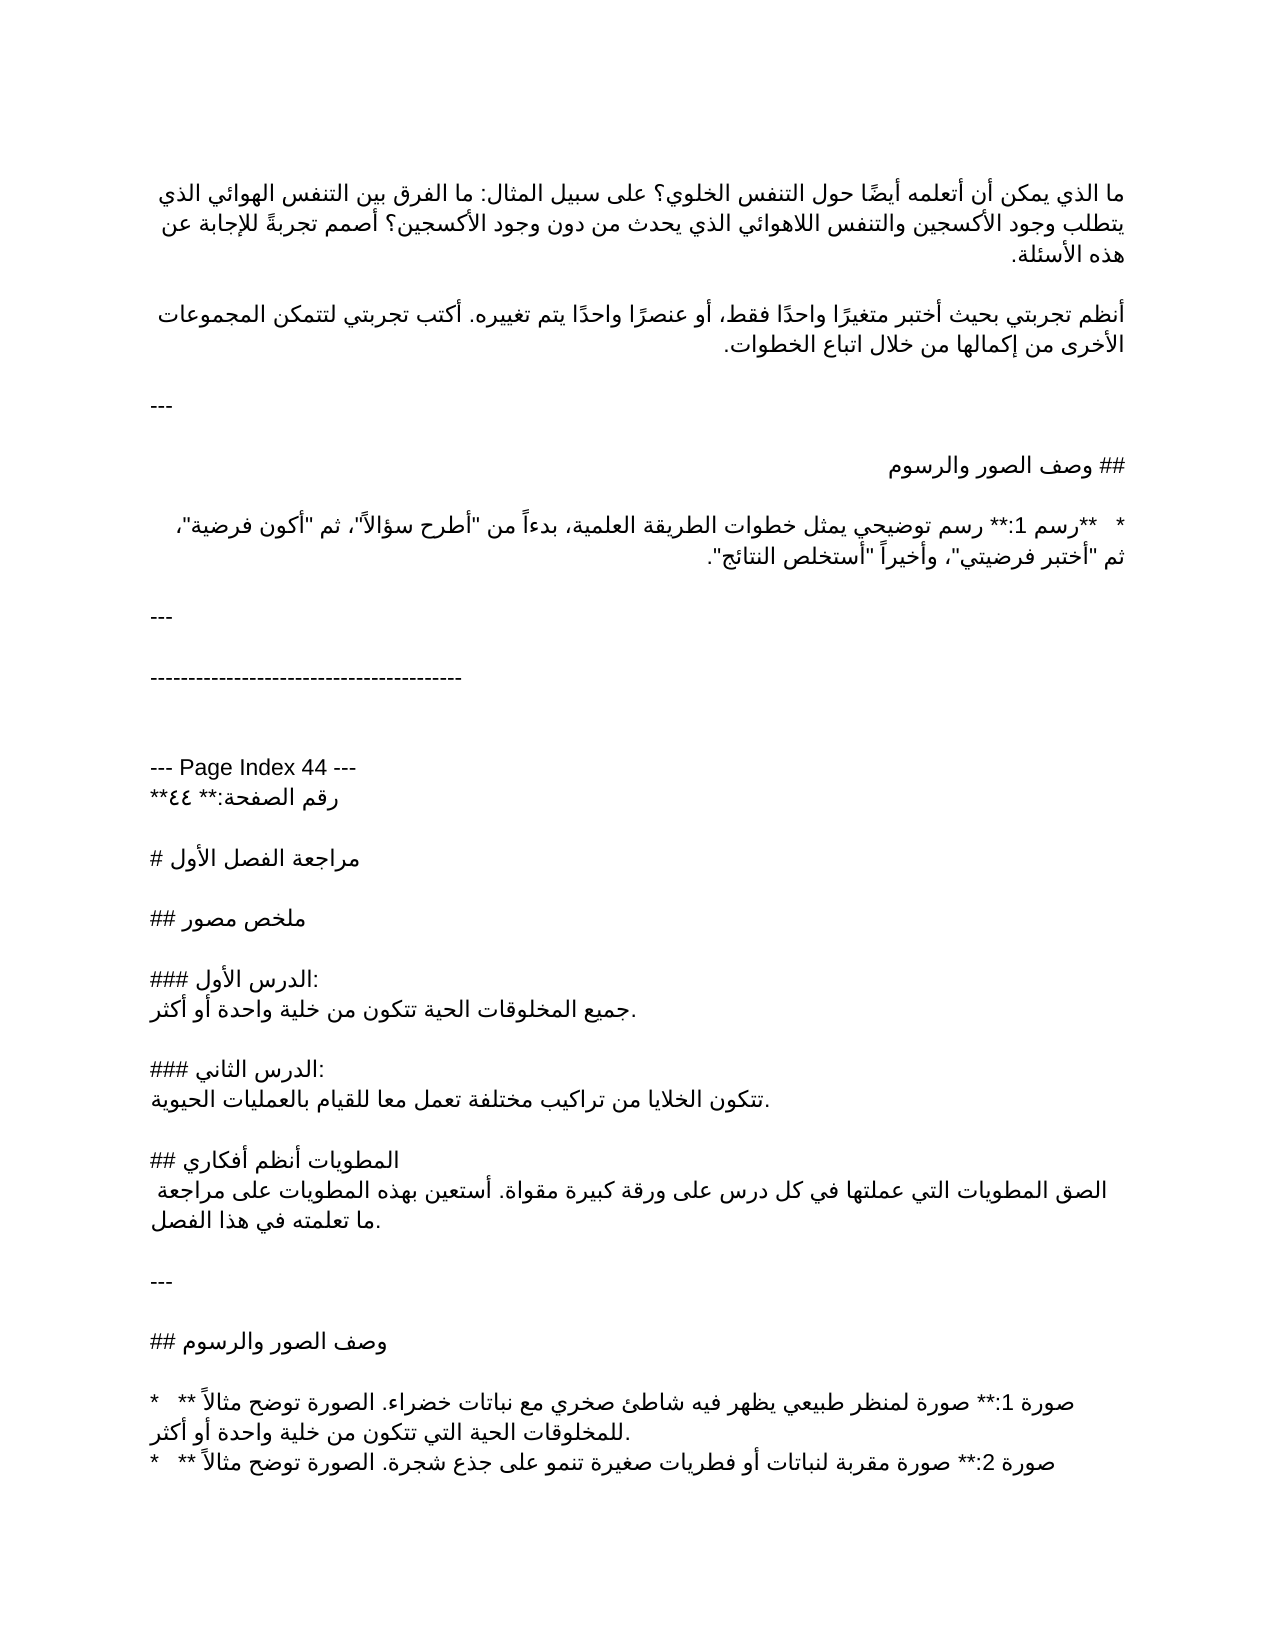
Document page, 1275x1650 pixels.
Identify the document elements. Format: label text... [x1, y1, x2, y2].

text ----------------------------------------- [150, 663, 1125, 690]
text ما الذي يمكن أن أتعلمه أيضًا حول التنفس الخلوي؟ على سبيل المثال: ما الفرق بين التنفس الهوائي الذي يتطلب وجود الأكسجين والتنفس اللاهوائي الذي يحدث من دون وجود الأكسجين؟ أصمم تجربةً للإجابة عن هذه الأسئلة. [150, 180, 1125, 267]
text ## وصف الصور والرسوم [150, 1328, 1125, 1354]
text --- Page Index 44 --- [150, 754, 1125, 781]
text --- [150, 392, 1125, 418]
text ## وصف الصور والرسوم [150, 452, 1125, 478]
text تتكون الخلايا من تراكيب مختلفة تعمل معا للقيام بالعمليات الحيوية. [150, 1086, 1125, 1113]
text # مراجعة الفصل الأول [150, 845, 1125, 871]
text **رقم الصفحة:** ٤٤ [150, 784, 1125, 811]
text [150, 1449, 1125, 1475]
text ## ملخص مصور [150, 905, 1125, 932]
text * **رسم 1:** رسم توضيحي يمثل خطوات الطريقة العلمية، بدءاً من "أطرح سؤالاً"، ثم "أكون فرضية"، ثم "أختبر فرضيتي"، وأخيراً "أستخلص النتائج". [150, 512, 1125, 569]
text --- [150, 603, 1125, 629]
text ### الدرس الأول: [150, 966, 1125, 992]
text ### الدرس الثاني: [150, 1056, 1125, 1083]
text ## المطويات أنظم أفكاري [150, 1147, 1125, 1173]
text جميع المخلوقات الحية تتكون من خلية واحدة أو أكثر. [150, 996, 1125, 1022]
text أنظم تجربتي بحيث أختبر متغيرًا واحدًا فقط، أو عنصرًا واحدًا يتم تغييره. أكتب تجربتي لتتمكن المجموعات الأخرى من إكمالها من خلال اتباع الخطوات. [150, 301, 1125, 358]
text * **صورة 1:** صورة لمنظر طبيعي يظهر فيه شاطئ صخري مع نباتات خضراء. الصورة توضح مثالاً للمخلوقات الحية التي تتكون من خلية واحدة أو أكثر. [150, 1388, 1125, 1445]
text الصق المطويات التي عملتها في كل درس على ورقة كبيرة مقواة. أستعين بهذه المطويات على مراجعة ما تعلمته في هذا الفصل. [150, 1177, 1125, 1234]
text --- [150, 1268, 1125, 1294]
